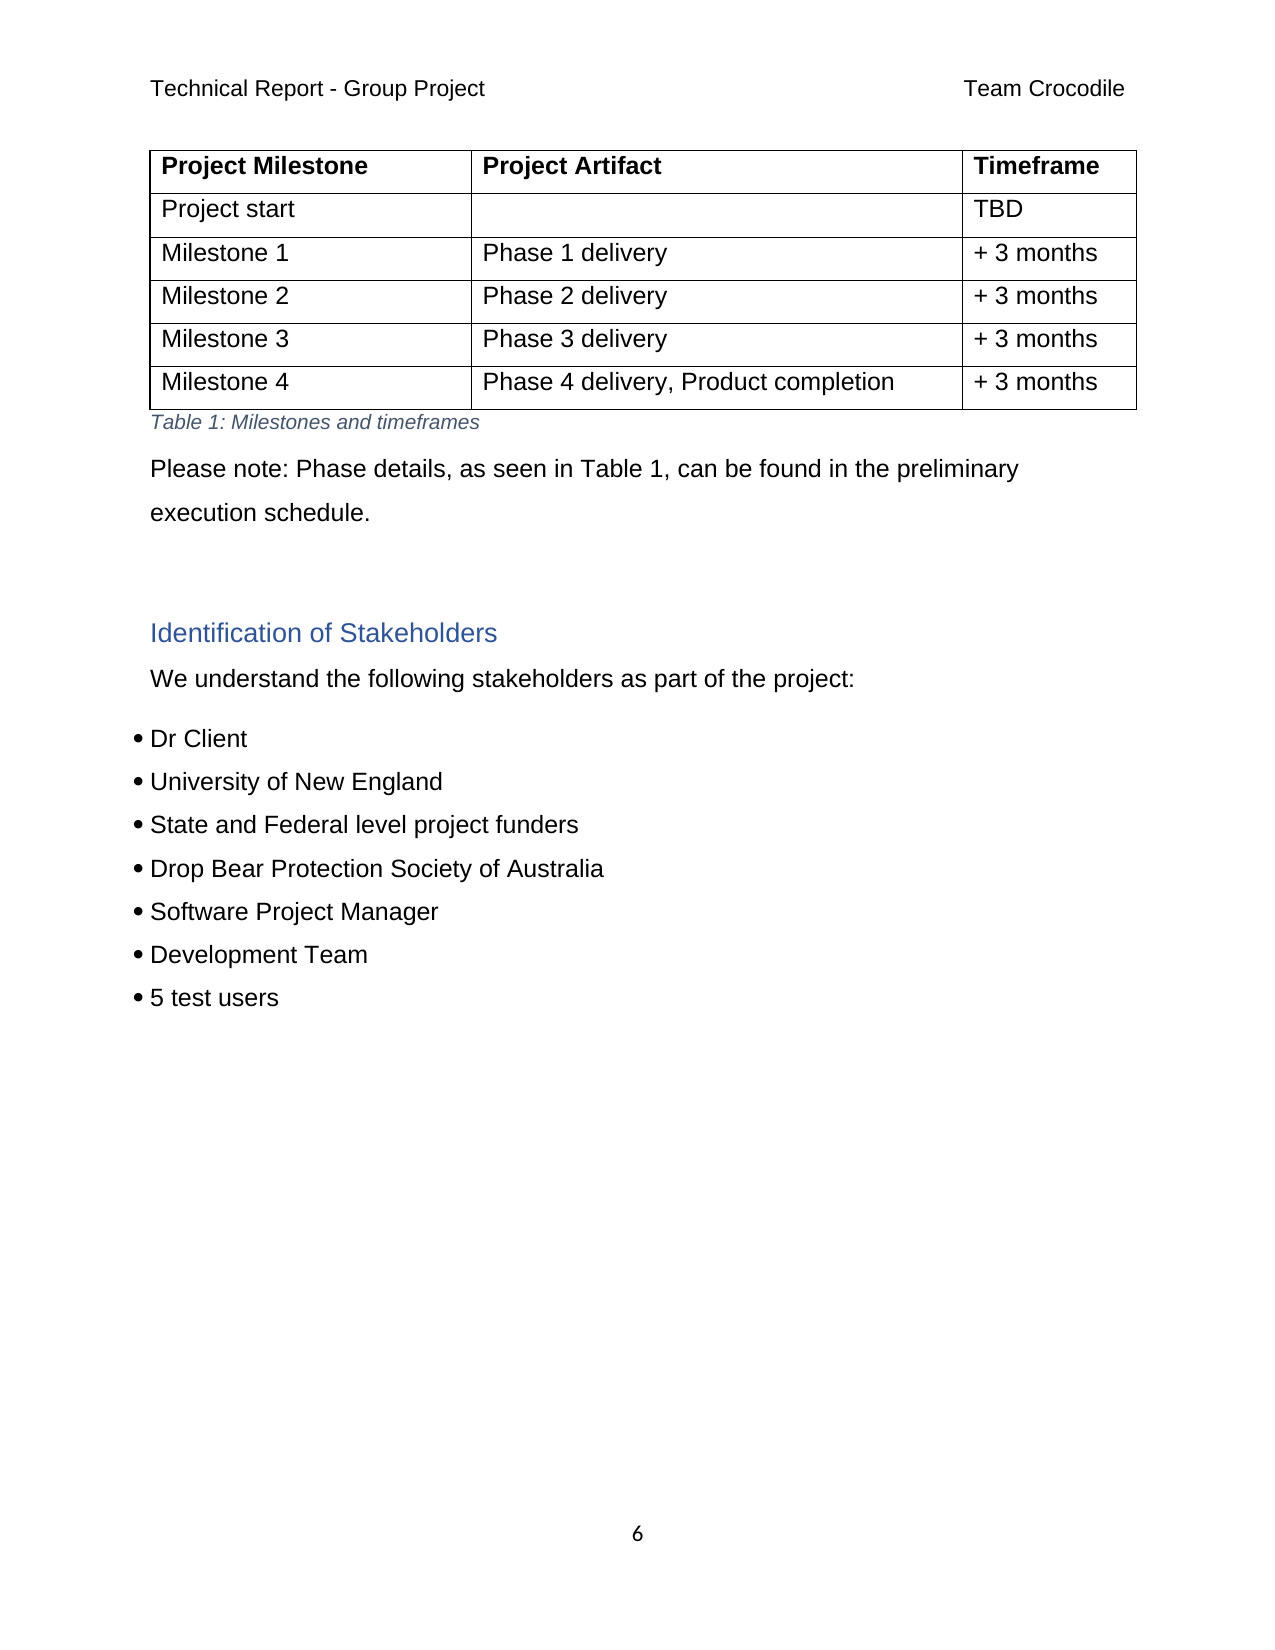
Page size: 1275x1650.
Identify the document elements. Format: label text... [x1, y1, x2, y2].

text Please note: Phase details, as seen in Table 1, can be found in the preliminary execution schedule. [150, 454, 1125, 526]
table_cell Milestone 1 [151, 238, 471, 280]
table_cell Milestone 4 [151, 367, 471, 409]
list Dr Client [134, 724, 1125, 753]
subtitle Identification of Stakeholders [150, 617, 1125, 648]
table_cell Phase 4 delivery, Product completion [472, 367, 962, 409]
list University of New England [134, 767, 1125, 796]
table_header Timeframe [963, 151, 1136, 193]
table_cell Phase 2 delivery [472, 281, 962, 323]
table_cell Milestone 2 [151, 281, 471, 323]
table_header Project Milestone [151, 151, 471, 193]
list Software Project Manager [134, 897, 1125, 926]
table_cell + 3 months [963, 238, 1136, 280]
table_cell Project start [151, 194, 471, 237]
table_cell Phase 3 delivery [472, 324, 962, 366]
text We understand the following stakeholders as part of the project: [150, 664, 1125, 693]
text Table 1: Milestones and timeframes [150, 410, 1125, 434]
table_cell + 3 months [963, 367, 1136, 409]
list 5 test users [134, 983, 1125, 1012]
table_header Project Artifact [472, 151, 962, 193]
table_cell + 3 months [963, 281, 1136, 323]
table_cell [472, 194, 962, 237]
table_cell Phase 1 delivery [472, 238, 962, 280]
list Development Team [134, 940, 1125, 969]
list Drop Bear Protection Society of Australia [134, 853, 1125, 882]
table_cell TBD [963, 194, 1136, 237]
table_cell Milestone 3 [151, 324, 471, 366]
list State and Federal level project funders [134, 810, 1125, 839]
table_cell + 3 months [963, 324, 1136, 366]
